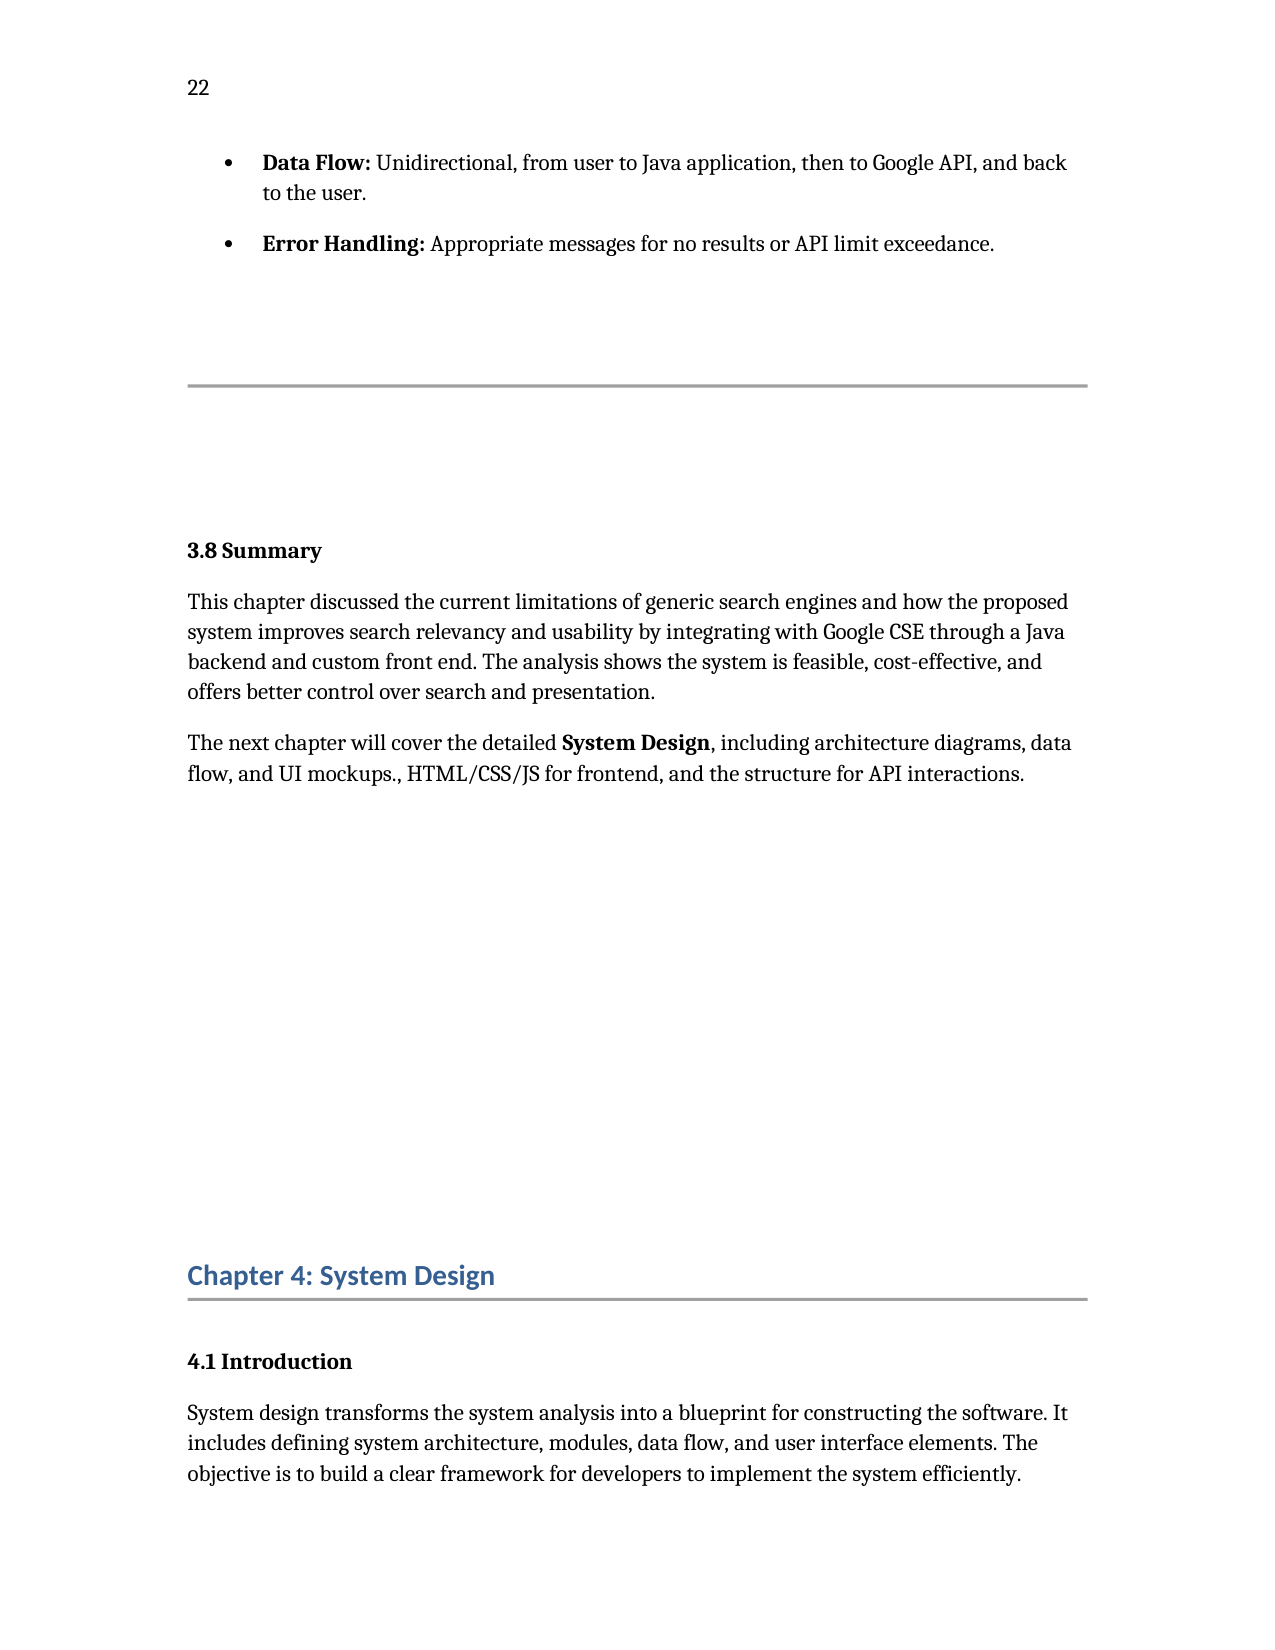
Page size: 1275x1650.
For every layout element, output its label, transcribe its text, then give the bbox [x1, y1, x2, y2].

subtitle Chapter 4: System Design [187, 1257, 1087, 1292]
list Data Flow: Unidirectional, from user to Java application, then to Google API, and back to the user. [225, 150, 1087, 207]
text 3.8 Summary [187, 537, 1087, 564]
text System design transforms the system analysis into a blueprint for constructing the software. It includes defining system architecture, modules, data flow, and user interface elements. The objective is to build a clear framework for developers to implement the system efficiently. [187, 1400, 1087, 1487]
list Error Handling: Appropriate messages for no results or API limit exceedance. [225, 231, 1087, 258]
text 4.1 Introduction [187, 1349, 1087, 1375]
text The next chapter will cover the detailed System Design, including architecture diagrams, data flow, and UI mockups., HTML/CSS/JS for frontend, and the structure for API interactions. [187, 730, 1087, 787]
text This chapter discussed the current limitations of generic search engines and how the proposed system improves search relevancy and usability by integrating with Google CSE through a Java backend and custom front end. The analysis shows the system is feasible, cost-effective, and offers better control over search and presentation. [187, 588, 1087, 706]
